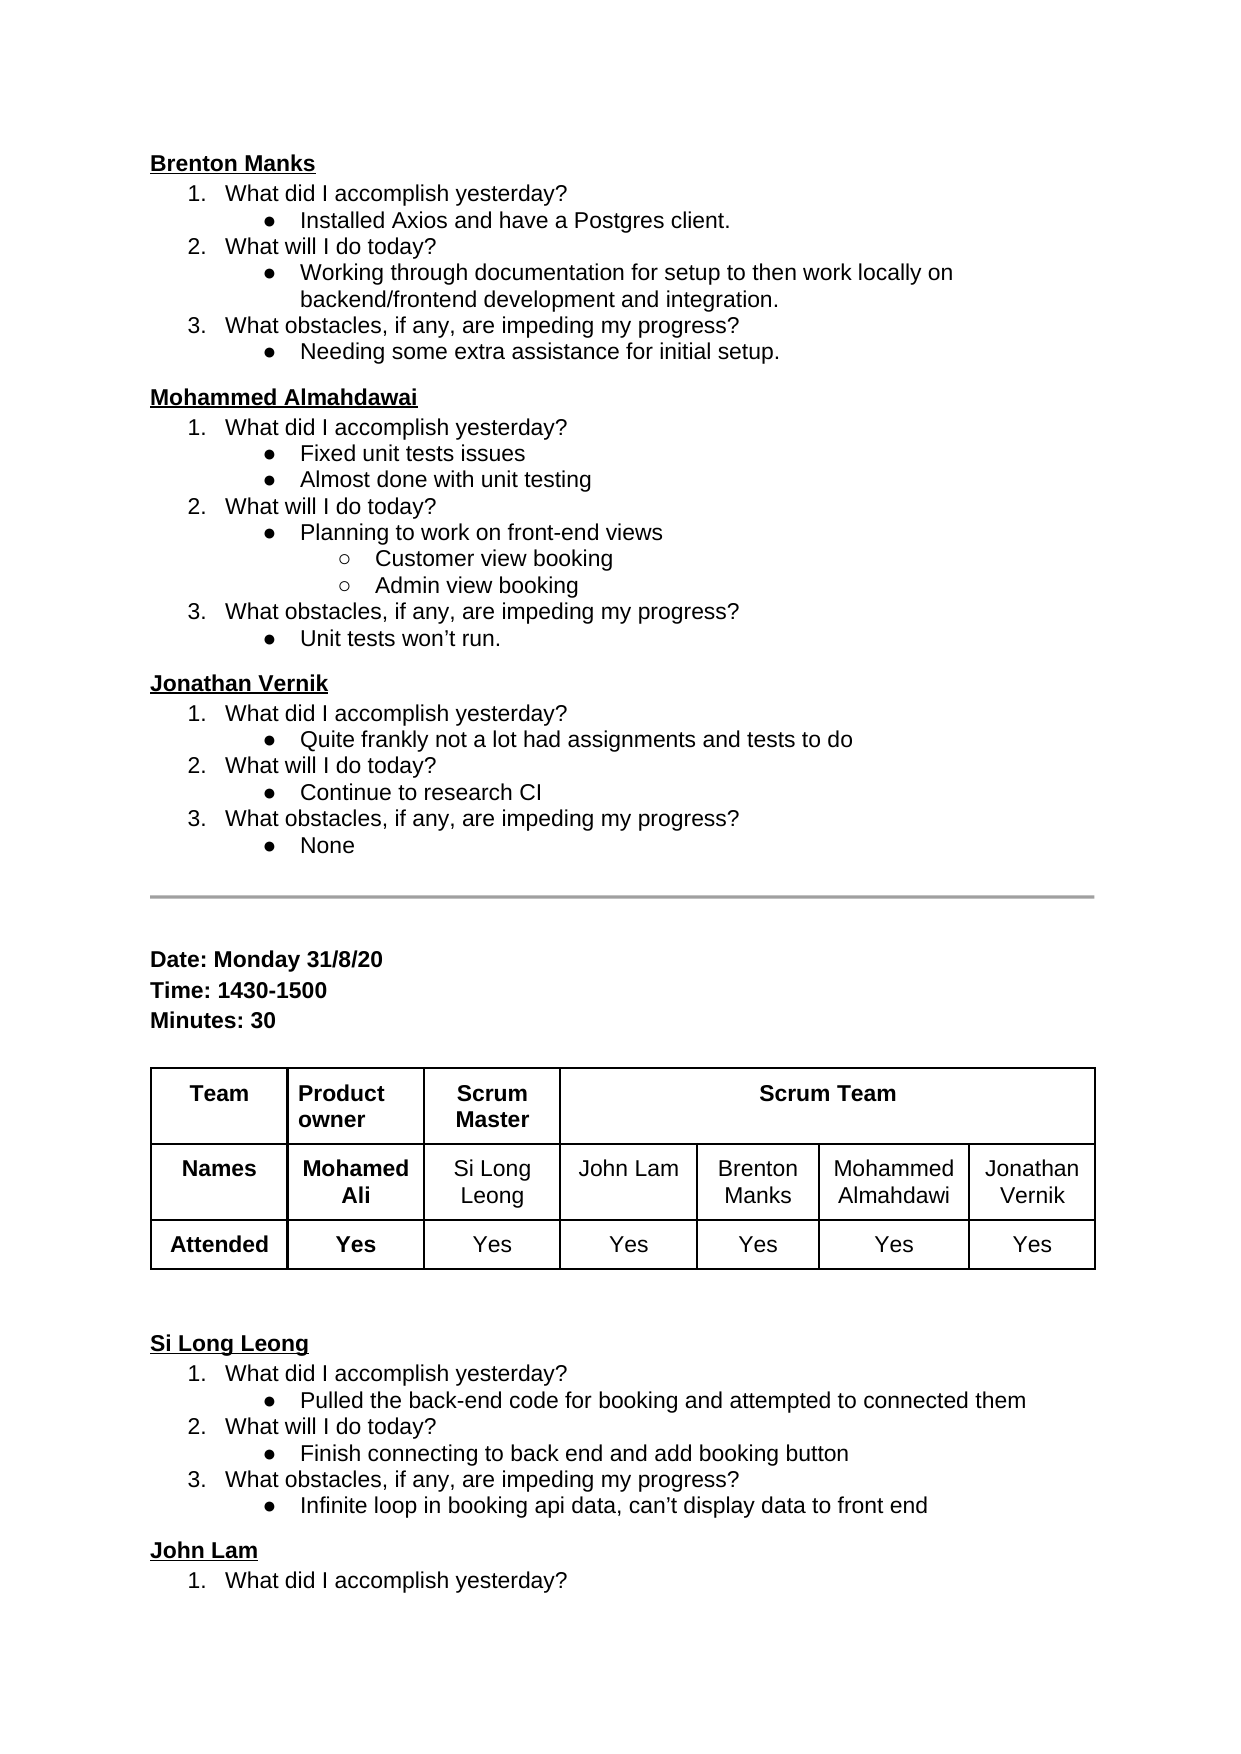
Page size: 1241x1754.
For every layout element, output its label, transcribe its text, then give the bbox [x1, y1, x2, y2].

list What obstacles, if any, are impeding my progress? [187, 805, 1094, 832]
table_cell Yes [820, 1221, 968, 1268]
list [187, 1466, 1094, 1492]
table_cell Names [152, 1145, 286, 1218]
list Planning to work on front-end views [262, 519, 1094, 545]
table_cell John Lam [561, 1145, 696, 1218]
table_header Team [152, 1069, 286, 1143]
table_cell Yes [561, 1221, 696, 1268]
text Time: 1430-1500 [150, 977, 1094, 1003]
list What will I do today? [187, 1413, 1094, 1439]
list What did I accomplish yesterday? [187, 180, 1094, 207]
table_cell Brenton Manks [698, 1145, 818, 1218]
table_cell Yes [970, 1221, 1094, 1268]
text Mohammed Almahdawai [150, 383, 1094, 410]
table_header Scrum Team [561, 1069, 1094, 1143]
text Si Long Leong [150, 1330, 1094, 1357]
table_cell Mohamed Ali [289, 1145, 423, 1218]
list Fixed unit tests issues [262, 440, 1094, 466]
text Jonathan Vernik [150, 669, 1094, 696]
list What obstacles, if any, are impeding my progress? [187, 598, 1094, 624]
list Pulled the back-end code for booking and attempted to connected them [262, 1387, 1094, 1413]
list What will I do today? [187, 752, 1094, 779]
list What did I accomplish yesterday? [187, 1567, 1094, 1594]
list Customer view booking [337, 545, 1094, 572]
list What did I accomplish yesterday? [187, 1360, 1094, 1387]
list Quite frankly not a lot had assignments and tests to do [262, 726, 1094, 752]
list Needing some extra assistance for initial setup. [262, 338, 1094, 365]
list Unit tests won’t run. [262, 624, 1094, 651]
text Brenton Manks [150, 150, 1094, 176]
text Date: Monday 31/8/20 [150, 946, 1094, 973]
list What will I do today? [187, 493, 1094, 519]
table_header Product owner [289, 1069, 423, 1143]
list Admin view booking [337, 572, 1094, 598]
list Infinite loop in booking api data, can’t display data to front end [262, 1492, 1094, 1518]
list What obstacles, if any, are impeding my progress? [187, 312, 1094, 338]
list What did I accomplish yesterday? [187, 414, 1094, 440]
list Finish connecting to back end and add booking button [262, 1439, 1094, 1466]
table_cell Attended [152, 1221, 286, 1268]
table_cell Yes [698, 1221, 818, 1268]
list What did I accomplish yesterday? [187, 700, 1094, 726]
table_cell Yes [289, 1221, 423, 1268]
list Continue to research CI [262, 779, 1094, 805]
table_cell Yes [425, 1221, 559, 1268]
table_cell Si Long Leong [425, 1145, 559, 1218]
text Minutes: 30 [150, 1007, 1094, 1033]
text John Lam [150, 1537, 1094, 1564]
list Almost done with unit testing [262, 466, 1094, 493]
list What will I do today? [187, 233, 1094, 259]
table_cell Mohammed Almahdawi [820, 1145, 968, 1218]
table_cell Jonathan Vernik [970, 1145, 1094, 1218]
table_header Scrum Master [425, 1069, 559, 1143]
list None [262, 832, 1094, 858]
list Working through documentation for setup to then work locally on backend/frontend development and integration. [262, 259, 1094, 312]
list Installed Axios and have a Postgres client. [262, 207, 1094, 233]
